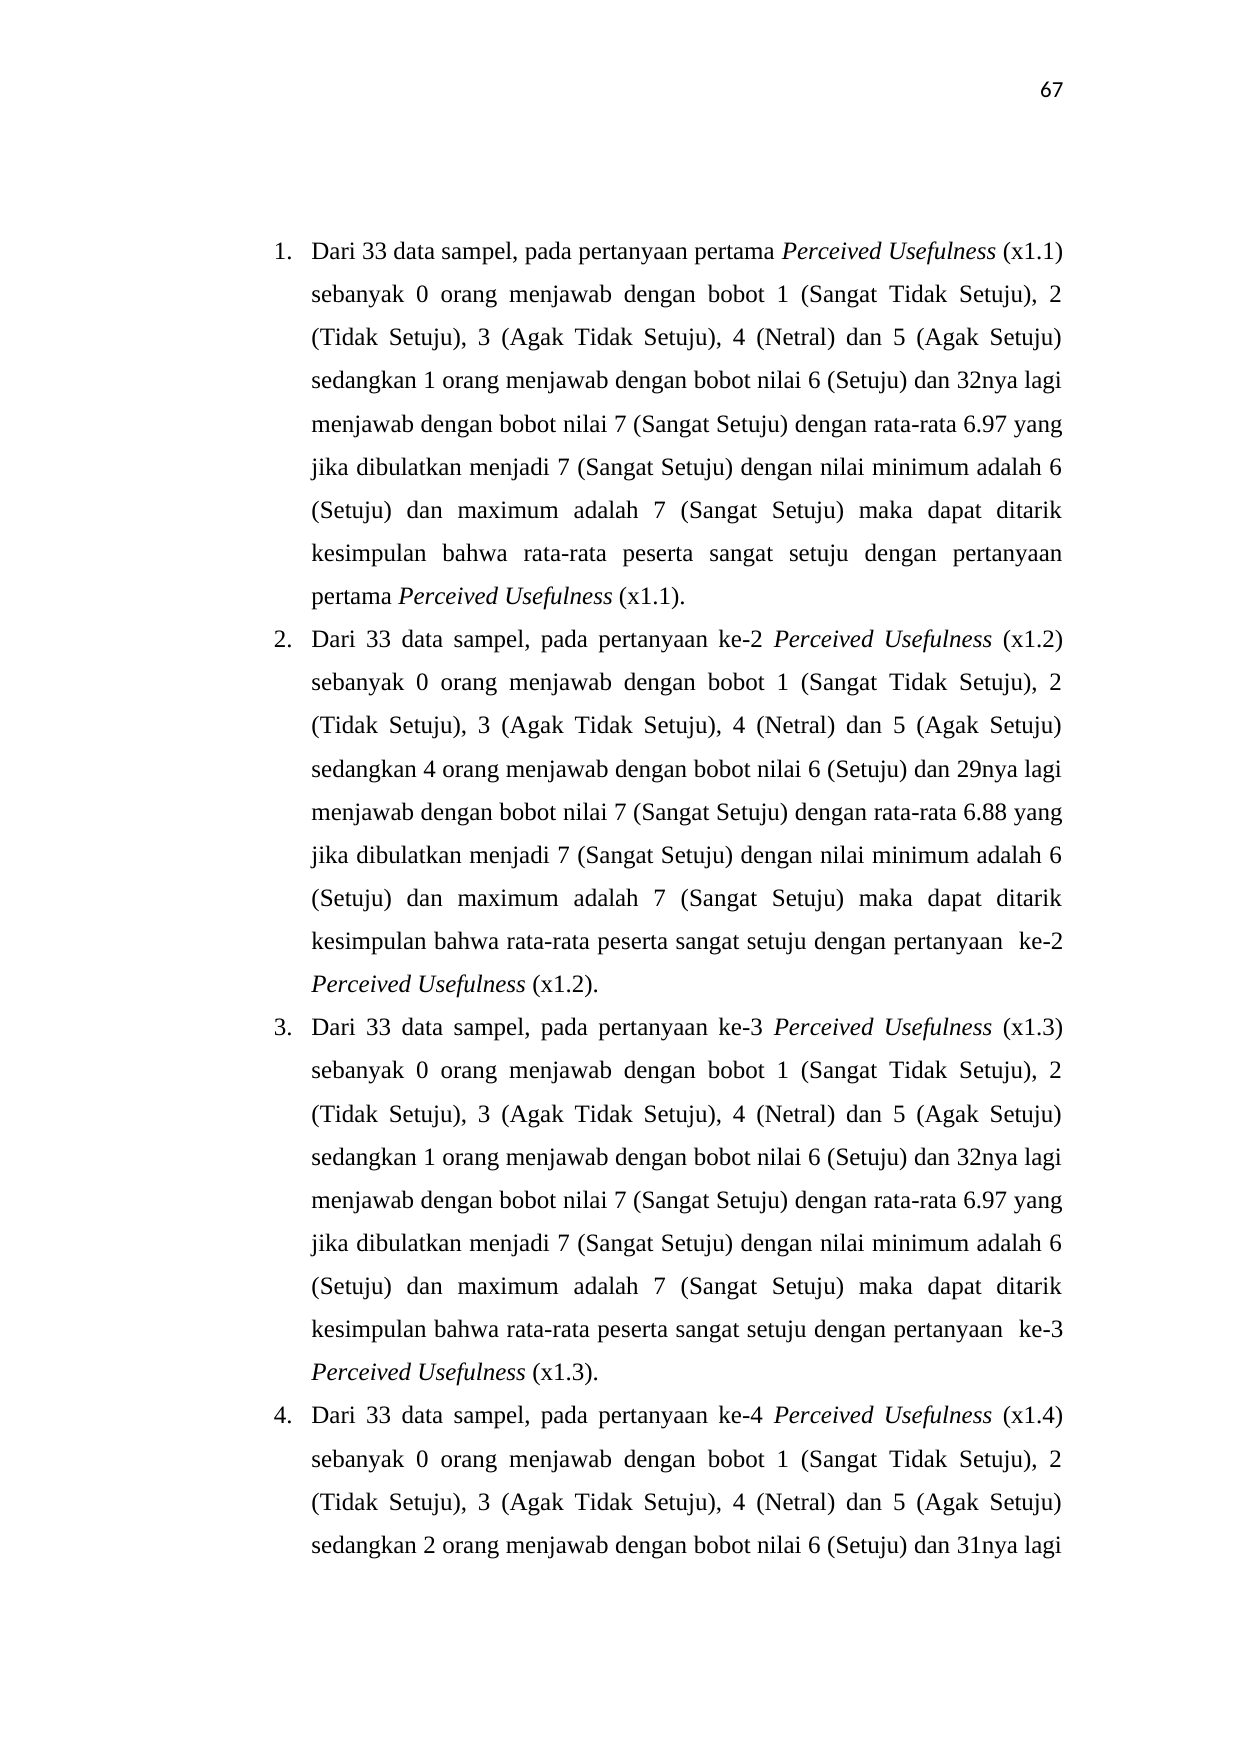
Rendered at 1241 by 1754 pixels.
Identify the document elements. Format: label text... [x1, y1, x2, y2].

list Dari 33 data sampel, pada pertanyaan ke-2 Perceived Usefulness (x1.2) sebanyak 0 orang menjawab dengan bobot 1 (Sangat Tidak Setuju), 2 (Tidak Setuju), 3 (Agak Tidak Setuju), 4 (Netral) dan 5 (Agak Setuju) sedangkan 4 orang menjawab dengan bobot nilai 6 (Setuju) dan 29nya lagi menjawab dengan bobot nilai 7 (Sangat Setuju) dengan rata-rata 6.88 yang jika dibulatkan menjadi 7 (Sangat Setuju) dengan nilai minimum adalah 6 (Setuju) dan maximum adalah 7 (Sangat Setuju) maka dapat ditarik kesimpulan bahwa rata-rata peserta sangat setuju dengan pertanyaan ke-2 Perceived Usefulness (x1.2). [274, 624, 1063, 998]
list Dari 33 data sampel, pada pertanyaan pertama Perceived Usefulness (x1.1) sebanyak 0 orang menjawab dengan bobot 1 (Sangat Tidak Setuju), 2 (Tidak Setuju), 3 (Agak Tidak Setuju), 4 (Netral) dan 5 (Agak Setuju) sedangkan 1 orang menjawab dengan bobot nilai 6 (Setuju) dan 32nya lagi menjawab dengan bobot nilai 7 (Sangat Setuju) dengan rata-rata 6.97 yang jika dibulatkan menjadi 7 (Sangat Setuju) dengan nilai minimum adalah 6 (Setuju) dan maximum adalah 7 (Sangat Setuju) maka dapat ditarik kesimpulan bahwa rata-rata peserta sangat setuju dengan pertanyaan pertama Perceived Usefulness (x1.1). [274, 236, 1063, 610]
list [274, 1401, 1063, 1559]
list Dari 33 data sampel, pada pertanyaan ke-3 Perceived Usefulness (x1.3) sebanyak 0 orang menjawab dengan bobot 1 (Sangat Tidak Setuju), 2 (Tidak Setuju), 3 (Agak Tidak Setuju), 4 (Netral) dan 5 (Agak Setuju) sedangkan 1 orang menjawab dengan bobot nilai 6 (Setuju) dan 32nya lagi menjawab dengan bobot nilai 7 (Sangat Setuju) dengan rata-rata 6.97 yang jika dibulatkan menjadi 7 (Sangat Setuju) dengan nilai minimum adalah 6 (Setuju) dan maximum adalah 7 (Sangat Setuju) maka dapat ditarik kesimpulan bahwa rata-rata peserta sangat setuju dengan pertanyaan ke-3 Perceived Usefulness (x1.3). [274, 1012, 1063, 1386]
